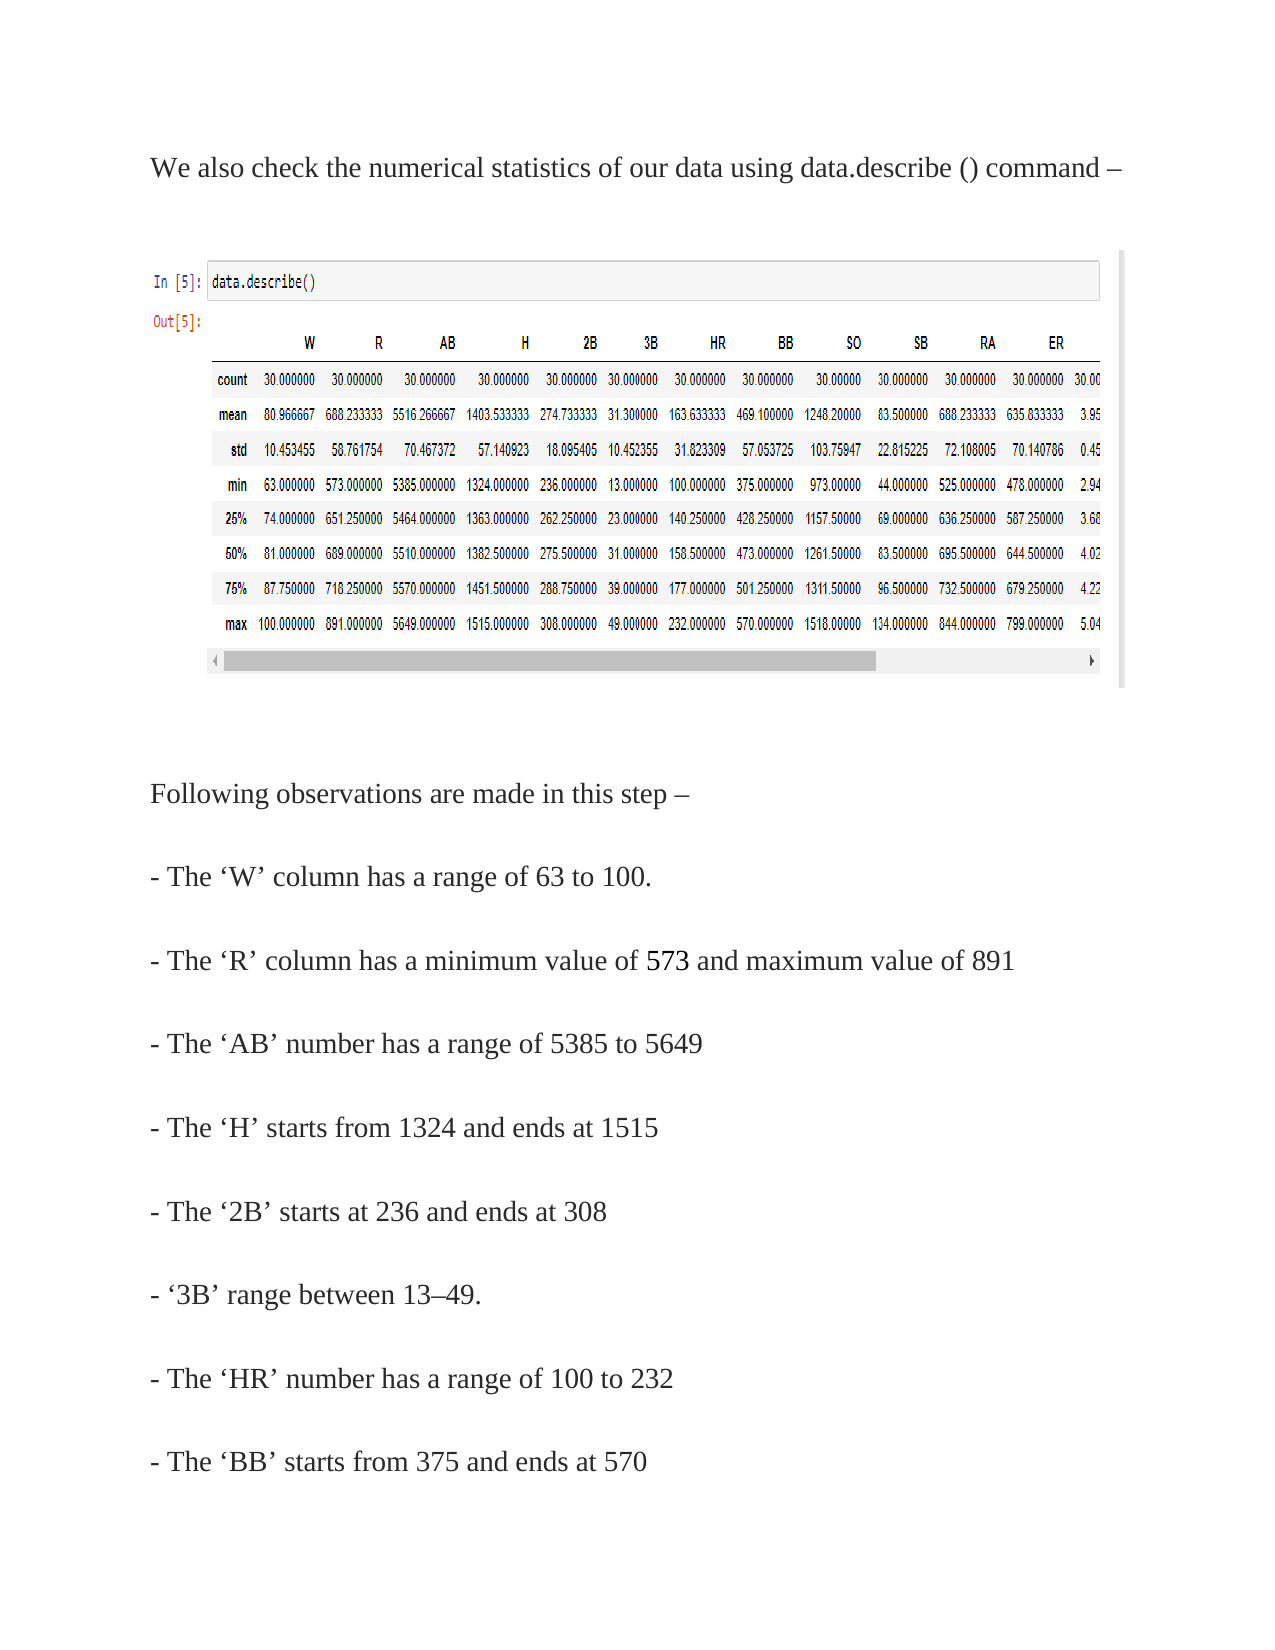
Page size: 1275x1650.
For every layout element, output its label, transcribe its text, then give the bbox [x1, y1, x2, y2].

text - The ‘HR’ number has a range of 100 to 232 [150, 1361, 1125, 1394]
text - The ‘H’ starts from 1324 and ends at 1515 [150, 1110, 1125, 1144]
text - The ‘AB’ number has a range of 5385 to 5649 [150, 1027, 1125, 1060]
text - The ‘2B’ starts at 236 and ends at 308 [150, 1194, 1125, 1227]
text - The ‘W’ column has a range of 63 to 100. [150, 859, 1125, 893]
text - The ‘BB’ starts from 375 and ends at 570 [150, 1444, 1125, 1478]
picture [150, 250, 1125, 688]
text - ‘3B’ range between 13–49. [150, 1277, 1125, 1311]
text - The ‘R’ column has a minimum value of 573 and maximum value of 891 [150, 943, 1125, 977]
text Following observations are made in this step – [150, 752, 1125, 809]
